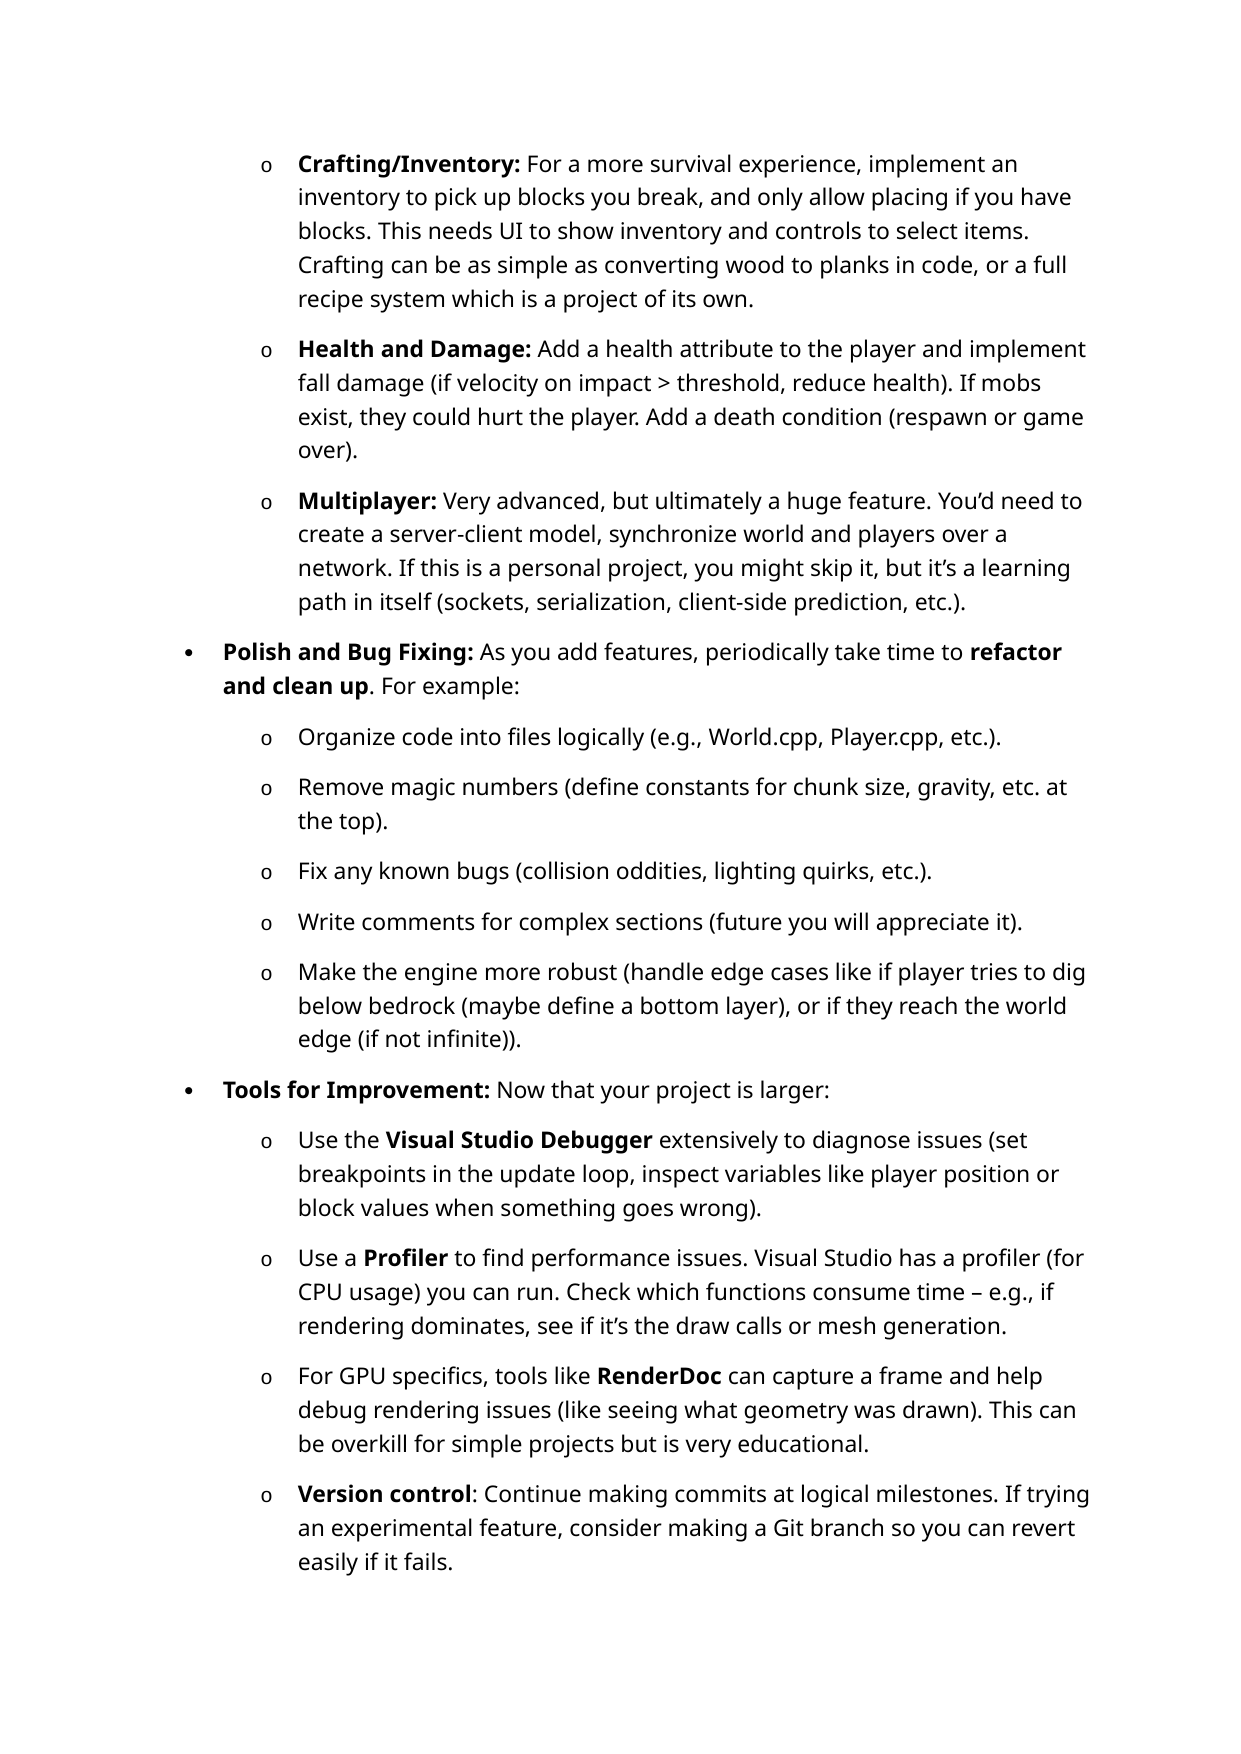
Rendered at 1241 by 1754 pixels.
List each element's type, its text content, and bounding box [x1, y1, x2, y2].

list Tools for Improvement: Now that your project is larger: [185, 1074, 1093, 1105]
list Write comments for complex sections (future you will appreciate it). [260, 906, 1093, 937]
list Multiplayer: Very advanced, but ultimately a huge feature. You’d need to create a server-client model, synchronize world and players over a network. If this is a personal project, you might skip it, but it’s a learning path in itself (sockets, serialization, client-side prediction, etc.). [260, 485, 1093, 617]
list Make the engine more robust (handle edge cases like if player tries to dig below bedrock (maybe define a bottom layer), or if they reach the world edge (if not infinite)). [260, 956, 1093, 1055]
list Use a Profiler to find performance issues. Visual Studio has a profiler (for CPU usage) you can run. Check which functions consume time – e.g., if rendering dominates, see if it’s the draw calls or mesh generation. [260, 1242, 1093, 1341]
list Use the Visual Studio Debugger extensively to diagnose issues (set breakpoints in the update loop, inspect variables like player position or block values when something goes wrong). [260, 1124, 1093, 1223]
list For GPU specifics, tools like RenderDoc can capture a frame and help debug rendering issues (like seeing what geometry was drawn). This can be overkill for simple projects but is very educational. [260, 1360, 1093, 1459]
list Fix any known bugs (collision oddities, lighting quirks, etc.). [260, 855, 1093, 886]
list Version control: Continue making commits at logical milestones. If trying an experimental feature, consider making a Git branch so you can revert easily if it fails. [260, 1478, 1093, 1577]
list Remove magic numbers (define constants for chunk size, gravity, etc. at the top). [260, 771, 1093, 836]
list Polish and Bug Fixing: As you add features, periodically take time to refactor and clean up. For example: [185, 636, 1093, 701]
list Organize code into files logically (e.g., World.cpp, Player.cpp, etc.). [260, 721, 1093, 752]
list Crafting/Inventory: For a more survival experience, implement an inventory to pick up blocks you break, and only allow placing if you have blocks. This needs UI to show inventory and controls to select items. Crafting can be as simple as converting wood to planks in code, or a full recipe system which is a project of its own. [260, 148, 1093, 314]
list Health and Damage: Add a health attribute to the player and implement fall damage (if velocity on impact > threshold, reduce health). If mobs exist, they could hurt the player. Add a death condition (respawn or game over). [260, 333, 1093, 466]
